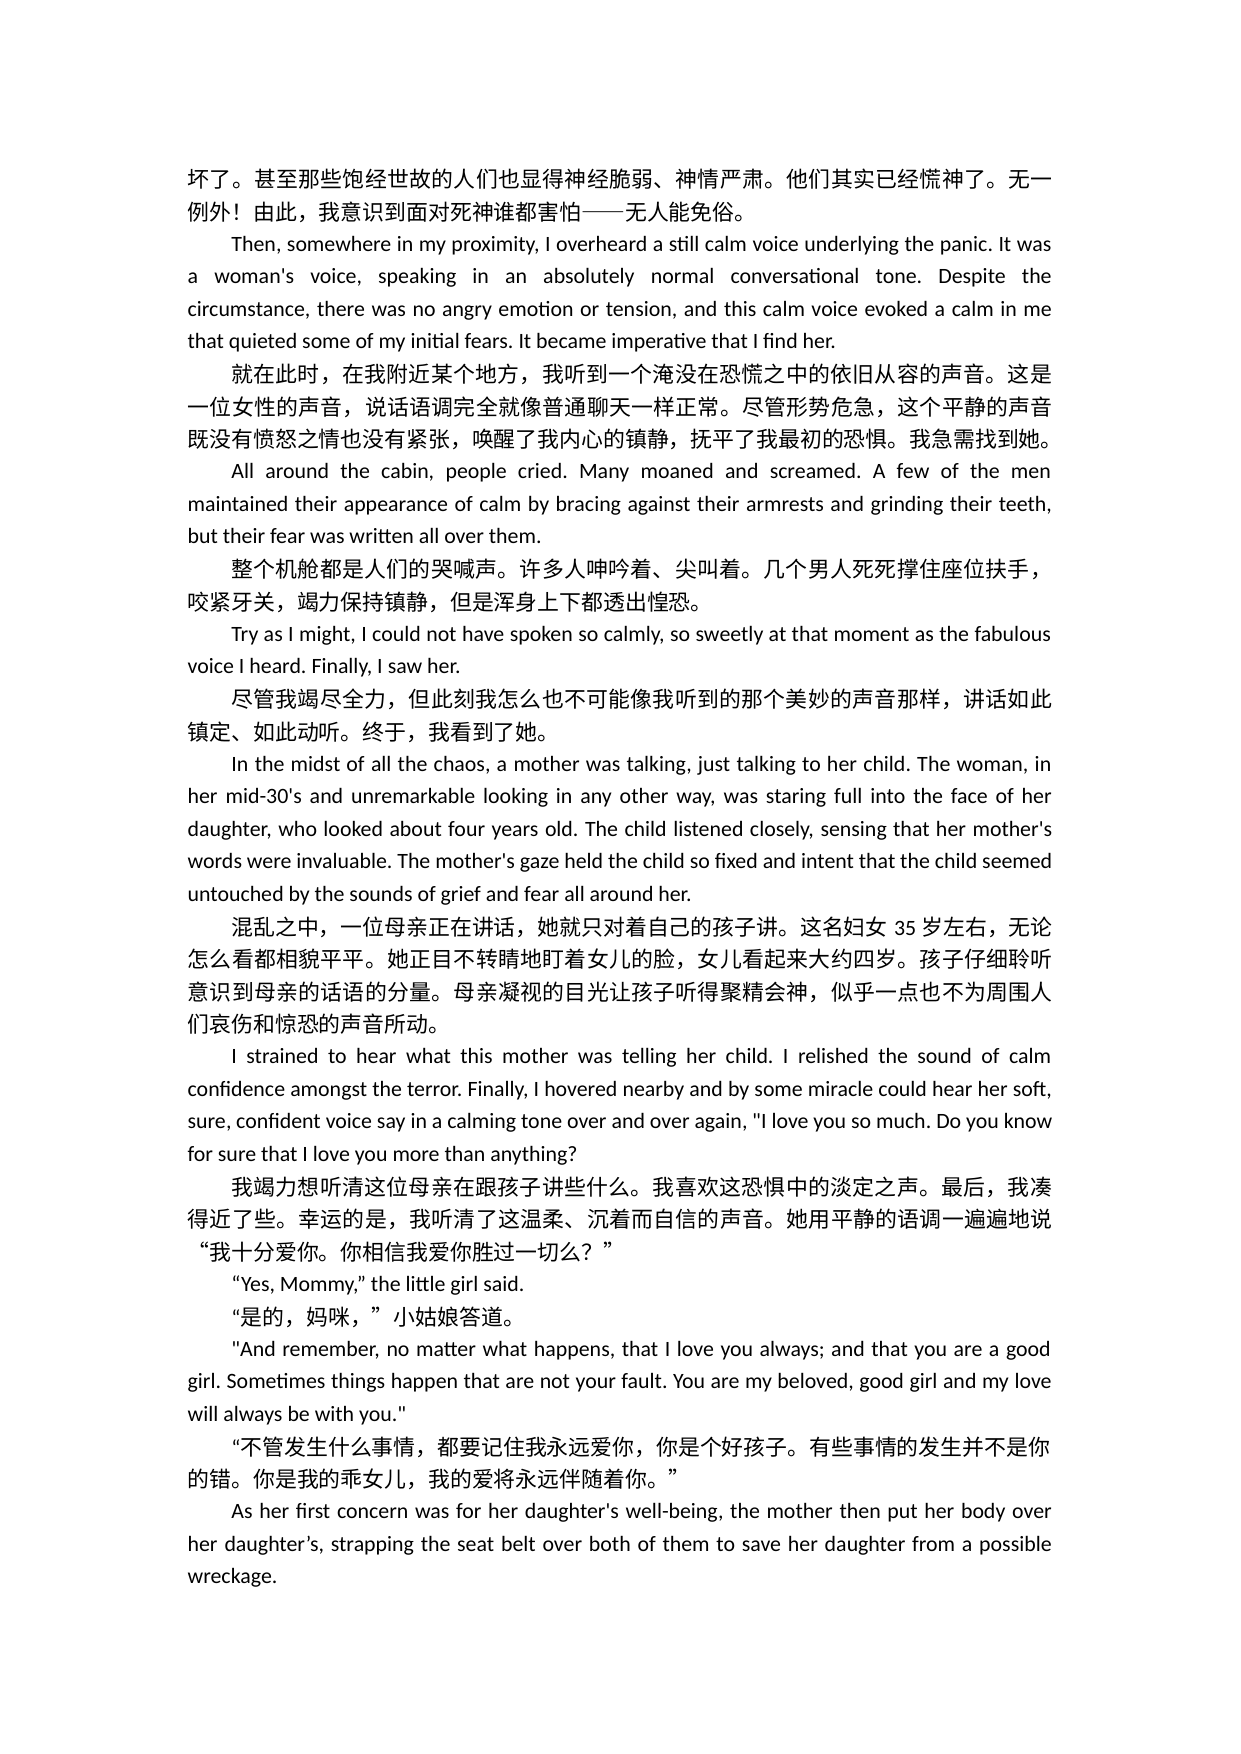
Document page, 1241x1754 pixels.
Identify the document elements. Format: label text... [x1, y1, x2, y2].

text As her first concern was for her daughter's well-being, the mother then put her body over her daughter’s, strapping the seat belt over both of them to save her daughter from a possible wreckage. [187, 1494, 1053, 1592]
text Try as I might, I could not have spoken so calmly, so sweetly at that moment as the fabulous voice I heard. Finally, I saw her. [187, 617, 1053, 682]
text All around the cabin, people cried. Many moaned and screamed. A few of the men maintained their appearance of calm by bracing against their armrests and grinding their teeth, but their fear was written all over them. [187, 454, 1053, 552]
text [187, 162, 1053, 227]
text 整个机舱都是人们的哭喊声。许多人呻吟着、尖叫着。几个男人死死撑住座位扶手，咬紧牙关，竭力保持镇静，但是浑身上下都透出惶恐。 [187, 552, 1053, 617]
text Then, somewhere in my proximity, I overheard a still calm voice underlying the panic. It was a woman's voice, speaking in an absolutely normal conversational tone. Despite the circumstance, there was no angry emotion or tension, and this calm voice evoked a calm in me that quieted some of my initial fears. It became imperative that I find her. [187, 227, 1053, 357]
text 尽管我竭尽全力，但此刻我怎么也不可能像我听到的那个美妙的声音那样，讲话如此镇定、如此动听。终于，我看到了她。 [187, 682, 1053, 747]
text 混乱之中，一位母亲正在讲话，她就只对着自己的孩子讲。这名妇女 35 岁左右，无论怎么看都相貌平平。她正目不转睛地盯着女儿的脸，女儿看起来大约四岁。孩子仔细聆听，意识到母亲的话语的分量。母亲凝视的目光让孩子听得聚精会神，似乎一点也不为周围人们哀伤和惊恐的声音所动。 [187, 909, 1053, 1039]
text “不管发生什么事情，都要记住我永远爱你，你是个好孩子。有些事情的发生并不是你的错。你是我的乖女儿，我的爱将永远伴随着你。” [187, 1429, 1053, 1494]
text "And remember, no matter what happens, that I love you always; and that you are a good girl. Sometimes things happen that are not your fault. You are my beloved, good girl and my love will always be with you." [187, 1332, 1053, 1429]
text 我竭力想听清这位母亲在跟孩子讲些什么。我喜欢这恐惧中的淡定之声。最后，我凑得近了些。幸运的是，我听清了这温柔、沉着而自信的声音。她用平静的语调一遍遍地说：“我十分爱你。你相信我爱你胜过一切么？” [187, 1169, 1053, 1267]
text I strained to hear what this mother was telling her child. I relished the sound of calm confidence amongst the terror. Finally, I hovered nearby and by some miracle could hear her soft, sure, confident voice say in a calming tone over and over again, "I love you so much. Do you know for sure that I love you more than anything? [187, 1039, 1053, 1169]
text “是的，妈咪，”小姑娘答道。 [187, 1299, 1053, 1332]
text In the midst of all the chaos, a mother was talking, just talking to her child. The woman, in her mid-30's and unremarkable looking in any other way, was staring full into the face of her daughter, who looked about four years old. The child listened closely, sensing that her mother's words were invaluable. The mother's gaze held the child so fixed and intent that the child seemed untouched by the sounds of grief and fear all around her. [187, 747, 1053, 909]
text “Yes, Mommy,” the little girl said. [187, 1267, 1053, 1299]
text 就在此时，在我附近某个地方，我听到一个淹没在恐慌之中的依旧从容的声音。这是一位女性的声音，说话语调完全就像普通聊天一样正常。尽管形势危急，这个平静的声音既没有愤怒之情也没有紧张，唤醒了我内心的镇静，抚平了我最初的恐惧。我急需找到她。 [187, 357, 1053, 454]
